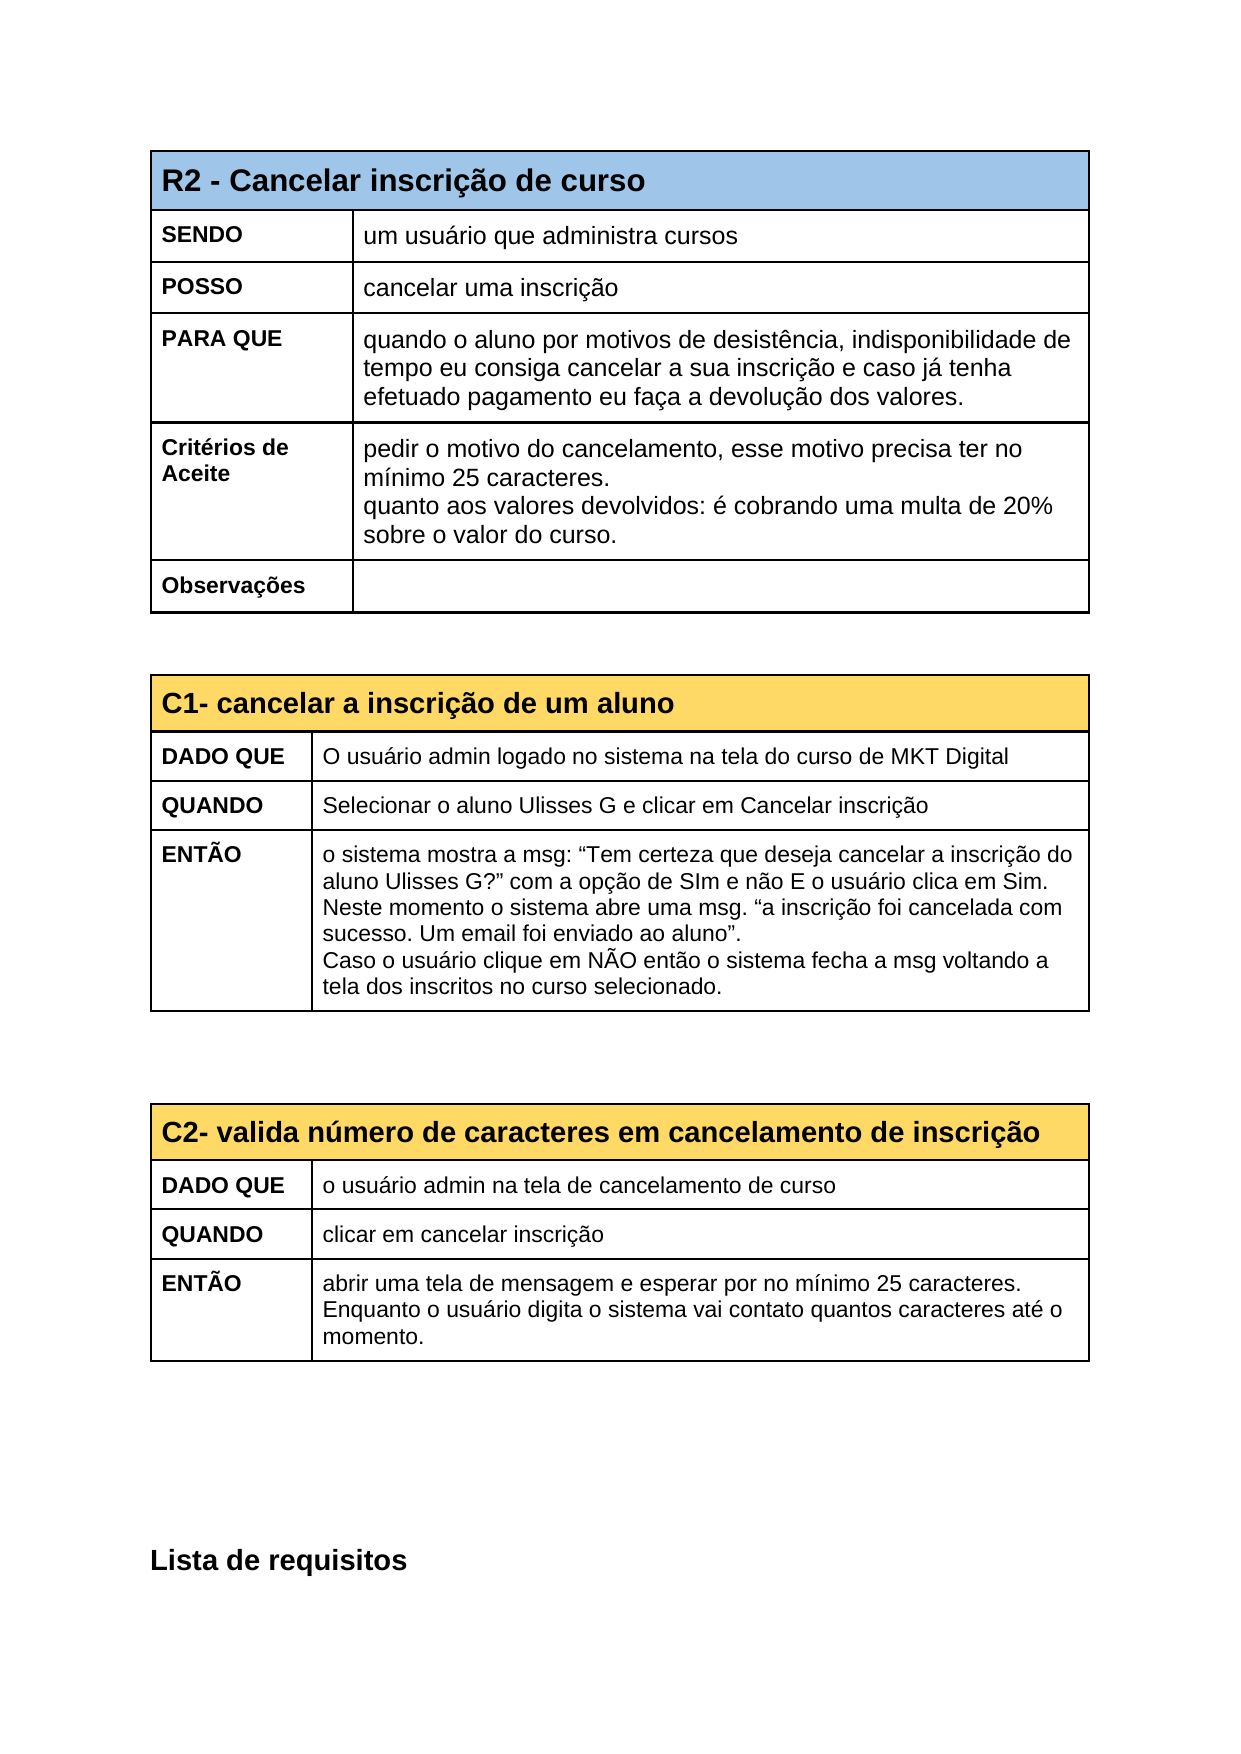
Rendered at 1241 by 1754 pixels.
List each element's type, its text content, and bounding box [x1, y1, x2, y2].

table_cell um usuário que administra cursos [354, 211, 1088, 261]
table_cell [354, 561, 1088, 611]
table_cell DADO QUE [152, 1161, 311, 1208]
table_cell Critérios de Aceite [152, 424, 352, 559]
table_cell QUANDO [152, 782, 311, 829]
table_cell PARA QUE [152, 314, 352, 421]
table_cell Observações [152, 561, 352, 611]
table_cell o sistema mostra a msg: “Tem certeza que deseja cancelar a inscrição do aluno Ulisses G?” com a opção de SIm e não E o usuário clica em Sim. Neste momento o sistema abre uma msg. “a inscrição foi cancelada com sucesso. Um email foi enviado ao aluno”. Caso o usuário clique em NÃO então o sistema fecha a msg voltando a tela dos inscritos no curso selecionado. [313, 831, 1088, 1010]
table_cell O usuário admin logado no sistema na tela do curso de MKT Digital [313, 733, 1088, 779]
table_cell Selecionar o aluno Ulisses G e clicar em Cancelar inscrição [313, 782, 1088, 829]
table_cell DADO QUE [152, 733, 311, 779]
table_header C2- valida número de caracteres em cancelamento de inscrição [152, 1105, 1088, 1159]
table_cell pedir o motivo do cancelamento, esse motivo precisa ter no mínimo 25 caracteres. quanto aos valores devolvidos: é cobrando uma multa de 20% sobre o valor do curso. [354, 424, 1088, 559]
table_cell cancelar uma inscrição [354, 263, 1088, 312]
table_cell quando o aluno por motivos de desistência, indisponibilidade de tempo eu consiga cancelar a sua inscrição e caso já tenha efetuado pagamento eu faça a devolução dos valores. [354, 314, 1088, 421]
table_cell QUANDO [152, 1210, 311, 1258]
table_cell abrir uma tela de mensagem e esperar por no mínimo 25 caracteres. Enquanto o usuário digita o sistema vai contato quantos caracteres até o momento. [313, 1260, 1088, 1359]
table_cell SENDO [152, 211, 352, 261]
table_cell ENTÃO [152, 831, 311, 1010]
text Lista de requisitos [150, 1543, 1090, 1576]
table_header R2 - Cancelar inscrição de curso [152, 152, 1088, 209]
table_cell o usuário admin na tela de cancelamento de curso [313, 1161, 1088, 1208]
table_cell clicar em cancelar inscrição [313, 1210, 1088, 1258]
table_header C1- cancelar a inscrição de um aluno [152, 676, 1088, 730]
table_cell POSSO [152, 263, 352, 312]
table_cell ENTÃO [152, 1260, 311, 1359]
